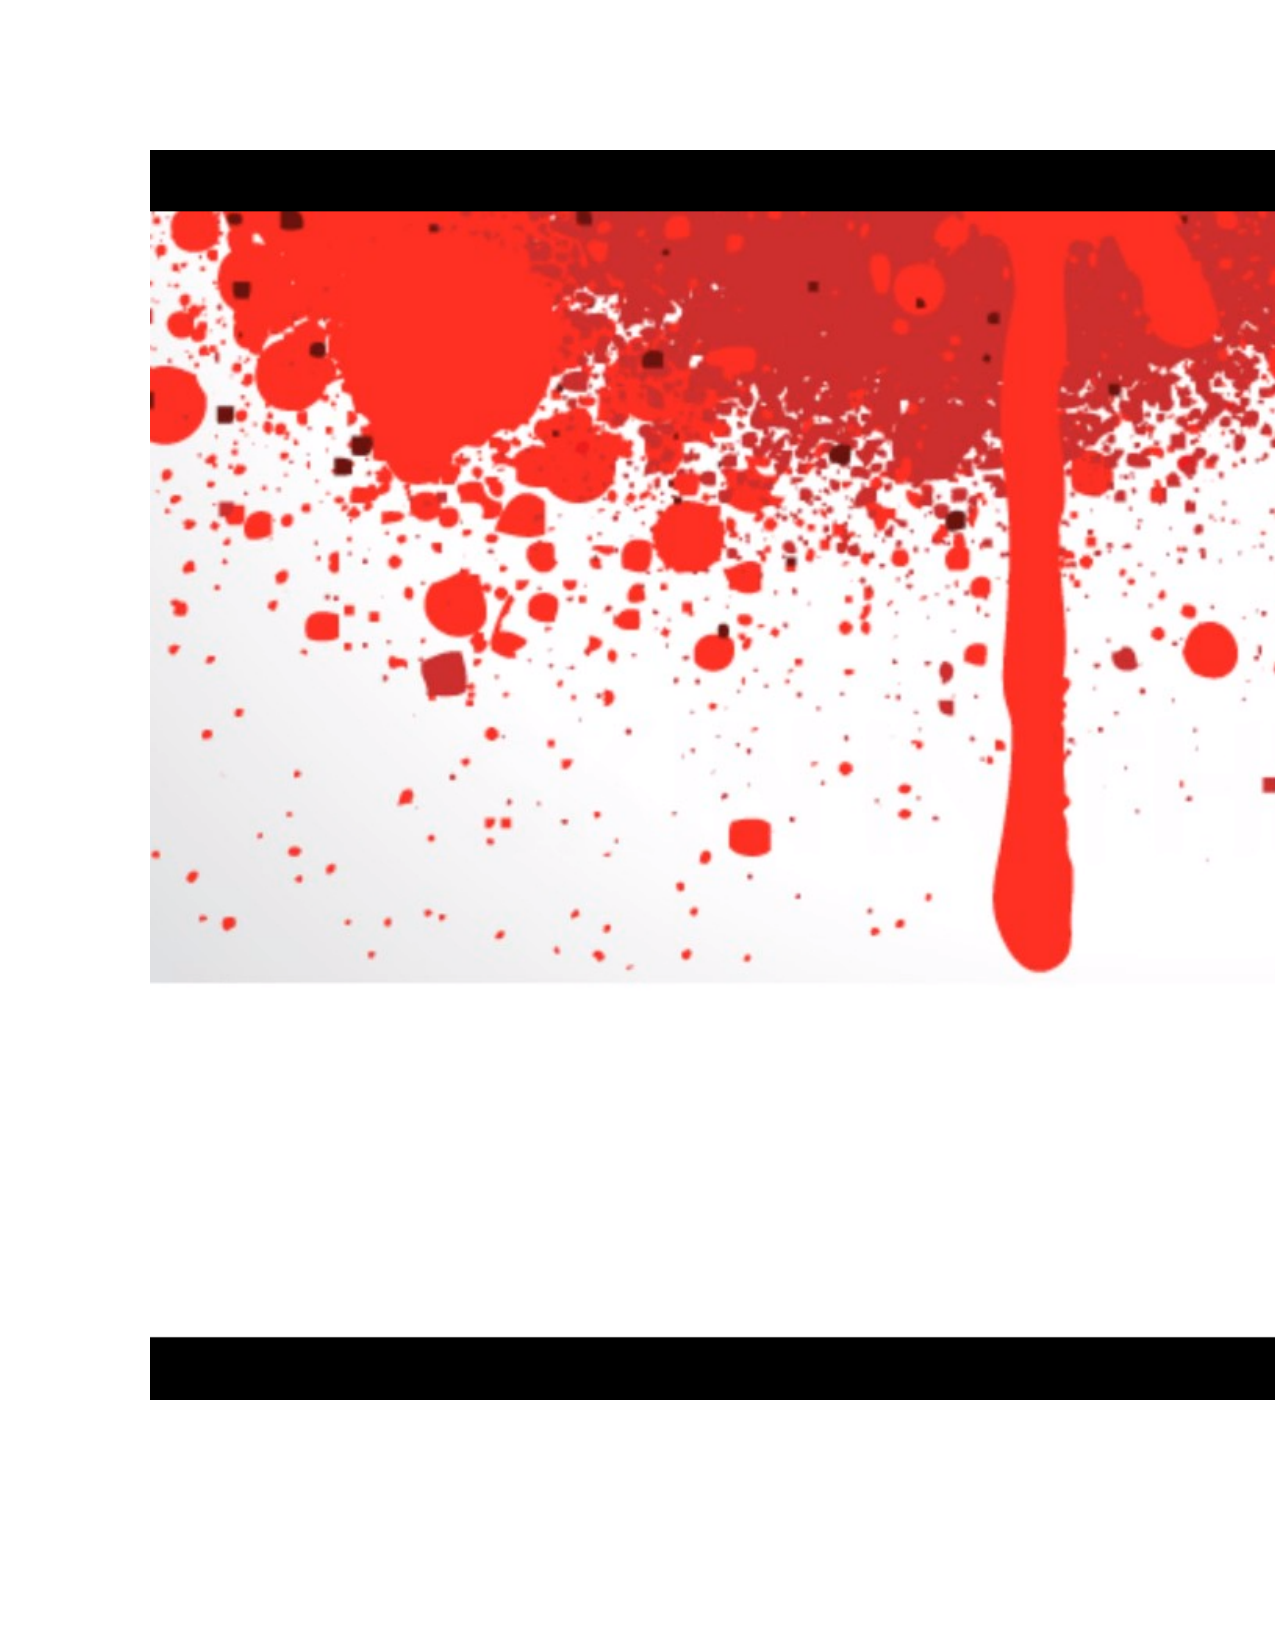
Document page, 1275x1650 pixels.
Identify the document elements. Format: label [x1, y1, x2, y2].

picture [150, 150, 1275, 1400]
